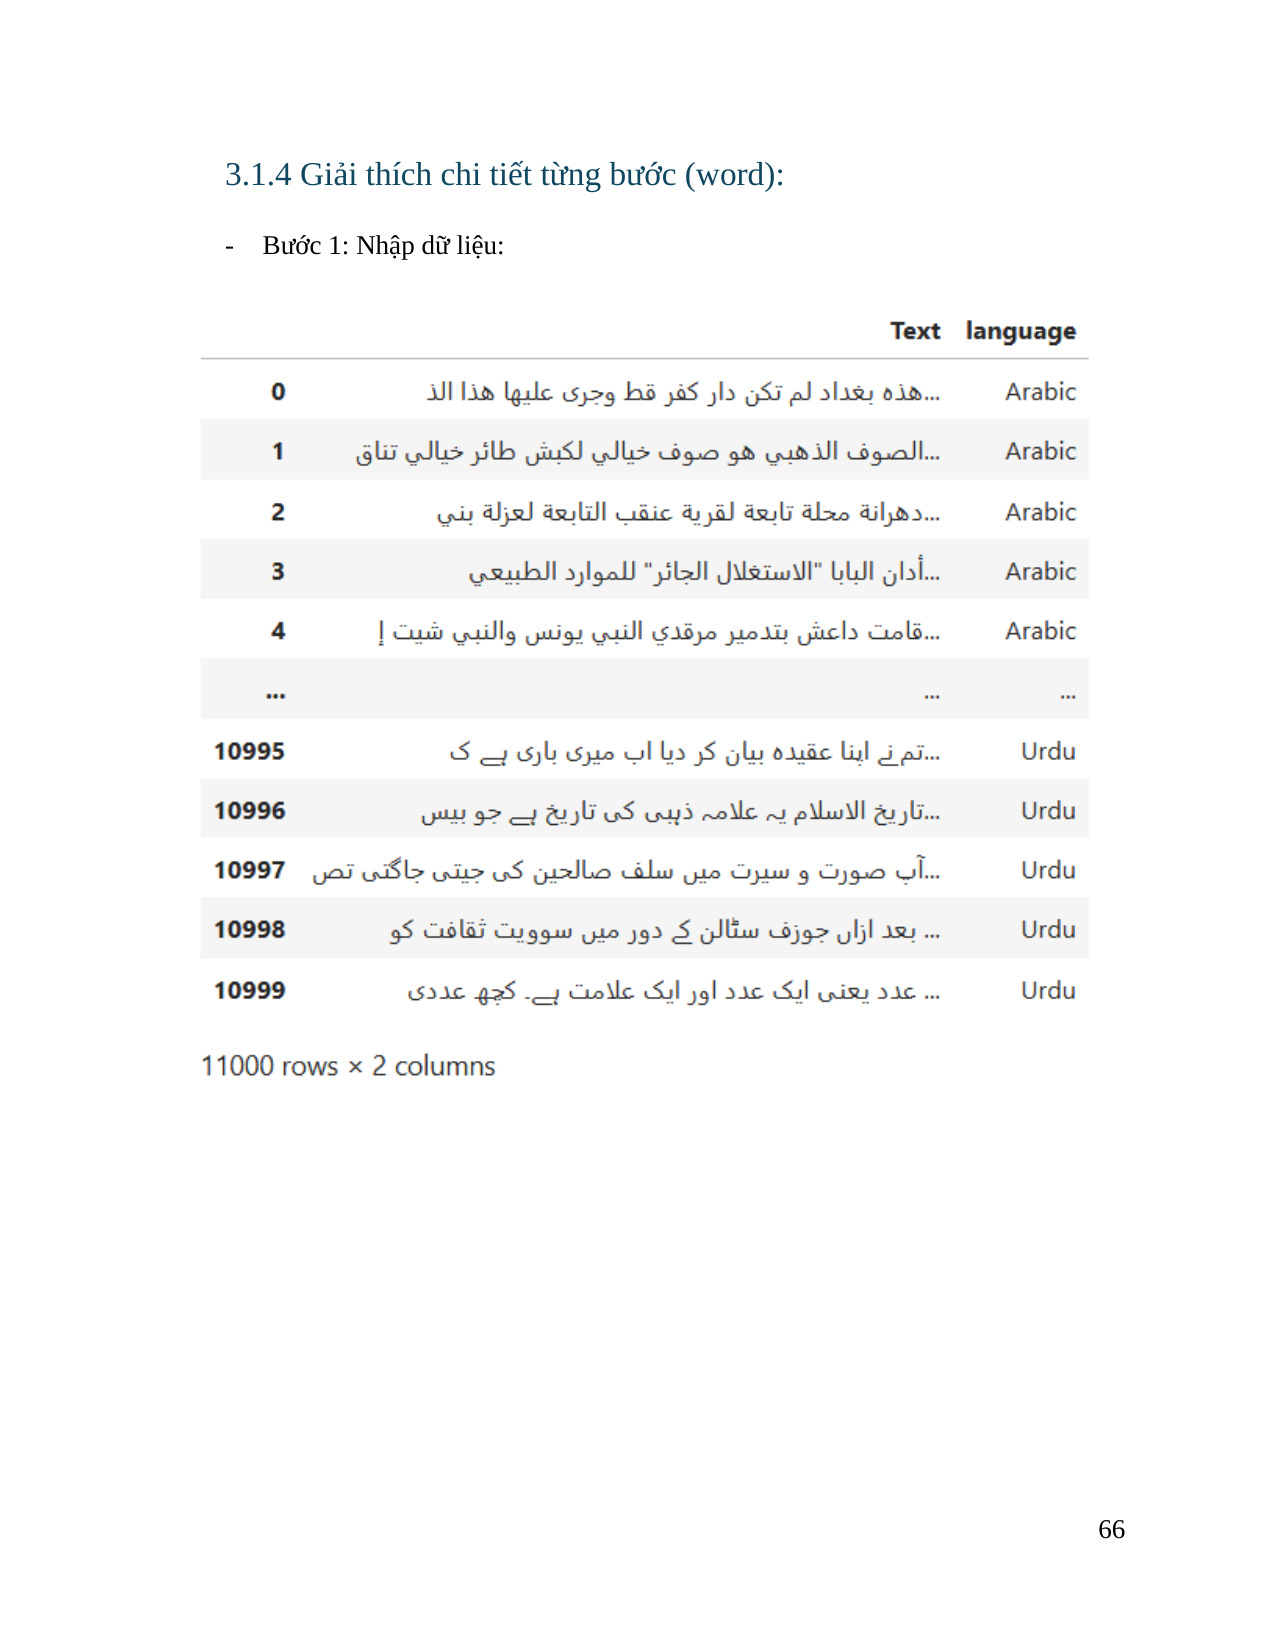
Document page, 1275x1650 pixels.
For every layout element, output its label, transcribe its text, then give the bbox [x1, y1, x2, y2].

text 3.1.4 Giải thích chi tiết từng bước (word): [225, 154, 1125, 192]
list Bước 1: Nhập dữ liệu: [225, 229, 1125, 260]
picture [187, 294, 1122, 1096]
